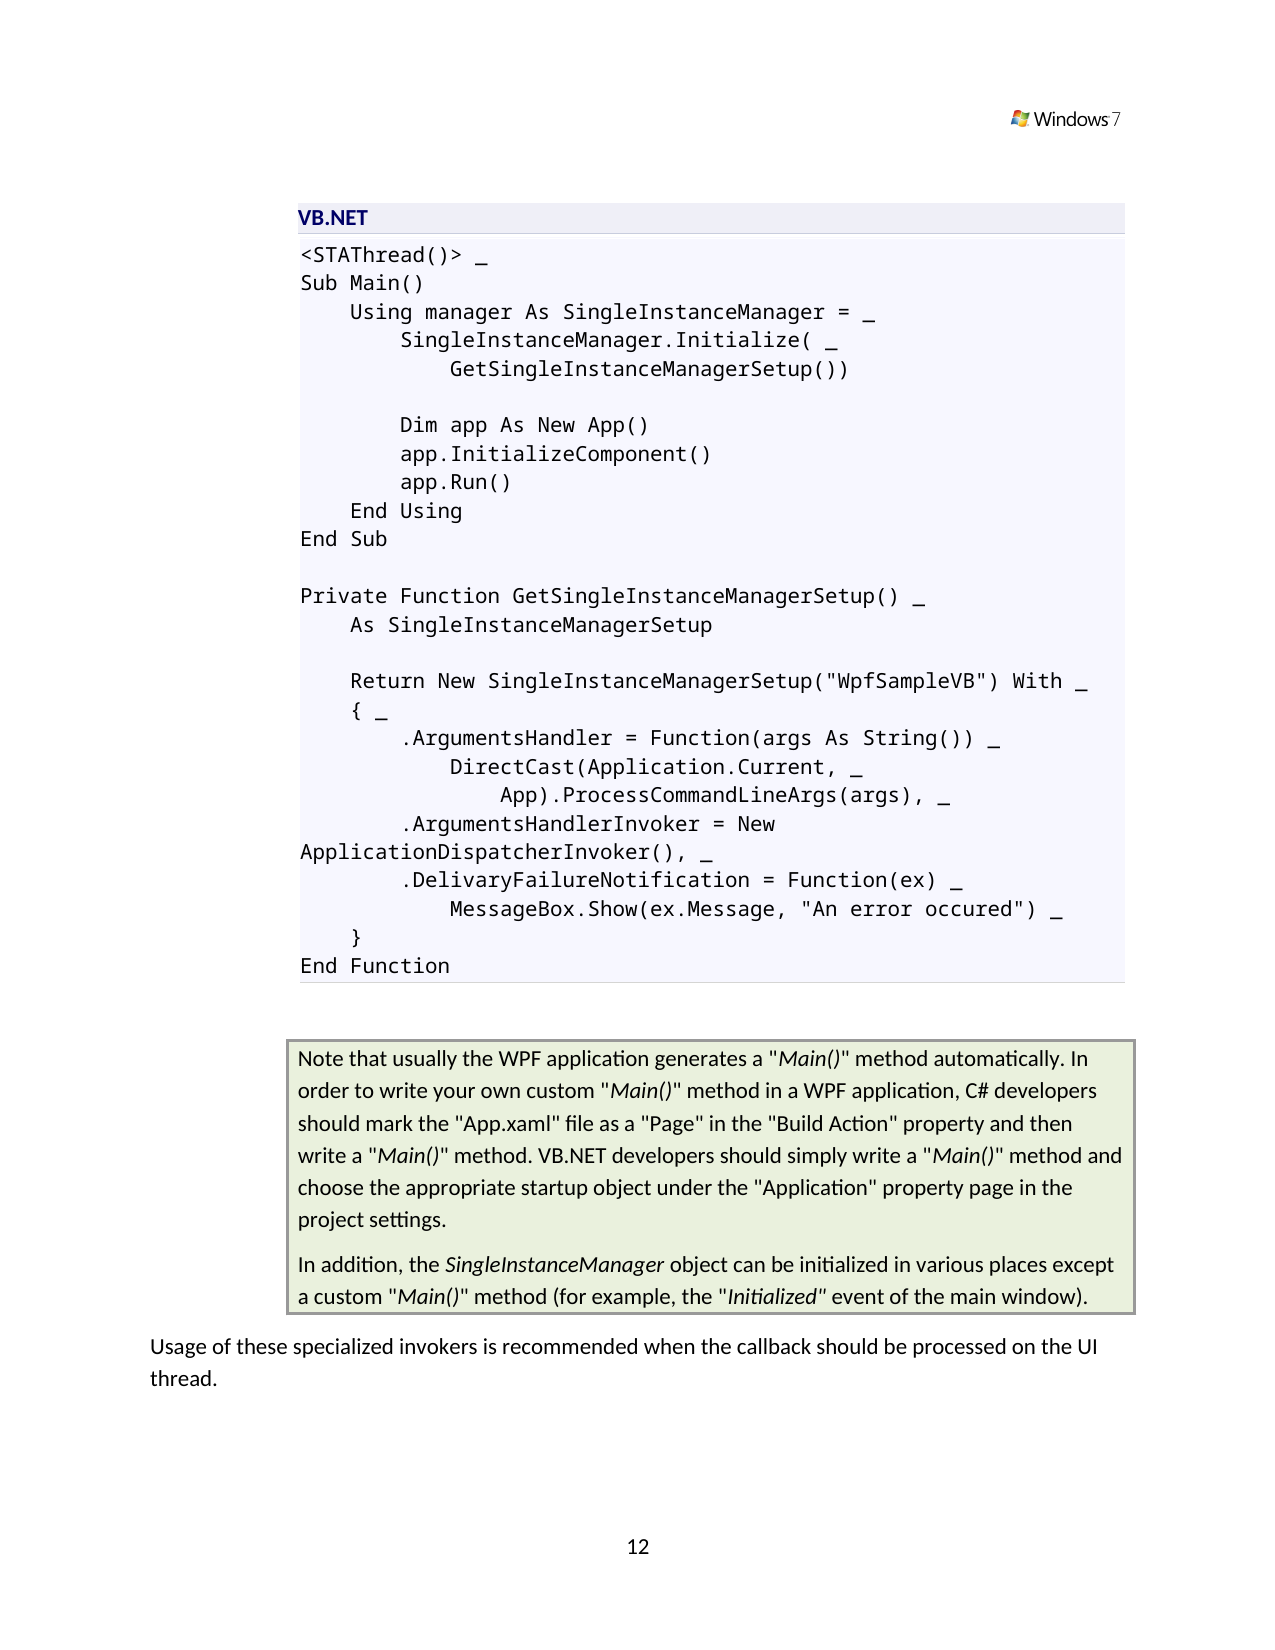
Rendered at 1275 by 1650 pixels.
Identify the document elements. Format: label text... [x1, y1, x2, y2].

text MessageBox.Show(ex.Message, "An error occured") _ [300, 891, 1125, 920]
text Usage of these specialized invokers is recommended when the callback should be processed on the UI thread. [150, 1332, 1125, 1392]
text GetSingleInstanceManagerSetup()) [300, 351, 1125, 379]
text .DelivaryFailureNotification = Function(ex) _ [300, 863, 1125, 891]
text Note that usually the WPF application generates a "Main()" method automatically. In order to write your own custom "Main()" method in a WPF application, C# developers should mark the "App.xaml" file as a "Page" in the "Build Action" property and then write a "Main()" method. VB.NET developers should simply write a "Main()" method and choose the appropriate startup object under the "Application" property page in the project settings. [289, 1042, 1133, 1233]
text Using manager As SingleInstanceManager = _ [300, 294, 1125, 323]
text End Using [300, 493, 1125, 522]
text .ArgumentsHandlerInvoker = New ApplicationDispatcherInvoker(), _ [300, 806, 1125, 863]
text As SingleInstanceManagerSetup [300, 607, 1125, 636]
text Dim app As New App() [300, 408, 1125, 436]
text App).ProcessCommandLineArgs(args), _ [300, 778, 1125, 806]
text Sub Main() [300, 266, 1125, 294]
text <STAThread()> _ [300, 239, 1125, 266]
text Private Function GetSingleInstanceManagerSetup() _ [300, 579, 1125, 607]
text In addition, the SingleInstanceManager object can be initialized in various places except a custom "Main()" method (for example, the "Initialized" event of the main window). [289, 1245, 1133, 1312]
picture [1005, 109, 1125, 128]
text { _ [300, 692, 1125, 721]
text } [300, 920, 1125, 948]
text Return New SingleInstanceManagerSetup("WpfSampleVB") With _ [300, 664, 1125, 692]
text SingleInstanceManager.Initialize( _ [300, 323, 1125, 351]
text DirectCast(Application.Current, _ [300, 749, 1125, 778]
text End Sub [300, 522, 1125, 550]
text app.InitializeComponent() [300, 436, 1125, 465]
text .ArgumentsHandler = Function(args As String()) _ [300, 721, 1125, 749]
text app.Run() [300, 465, 1125, 493]
text VB.NET [298, 203, 1125, 233]
text End Function [300, 948, 1125, 982]
